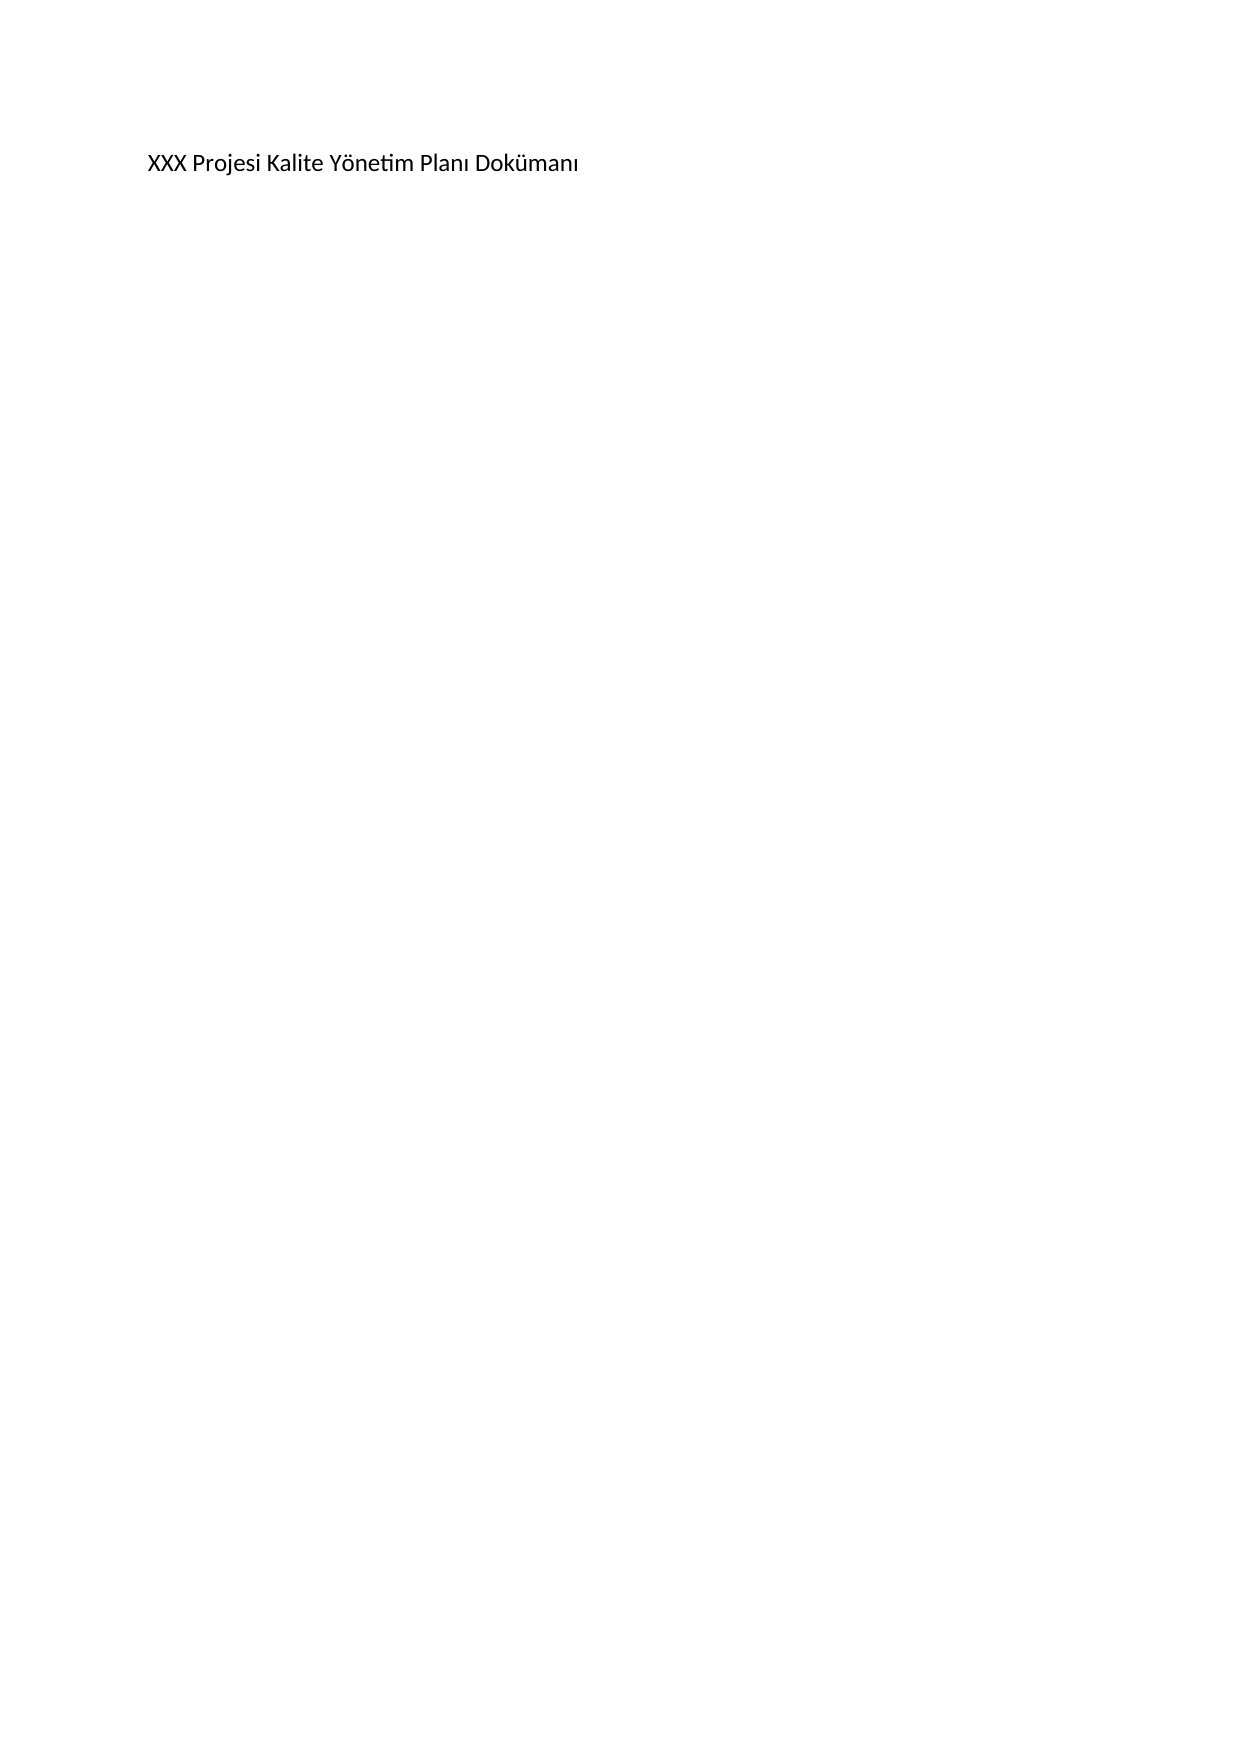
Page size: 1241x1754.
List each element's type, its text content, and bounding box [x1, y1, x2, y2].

text XXX Projesi Kalite Yönetim Planı Dokümanı [148, 148, 1093, 178]
